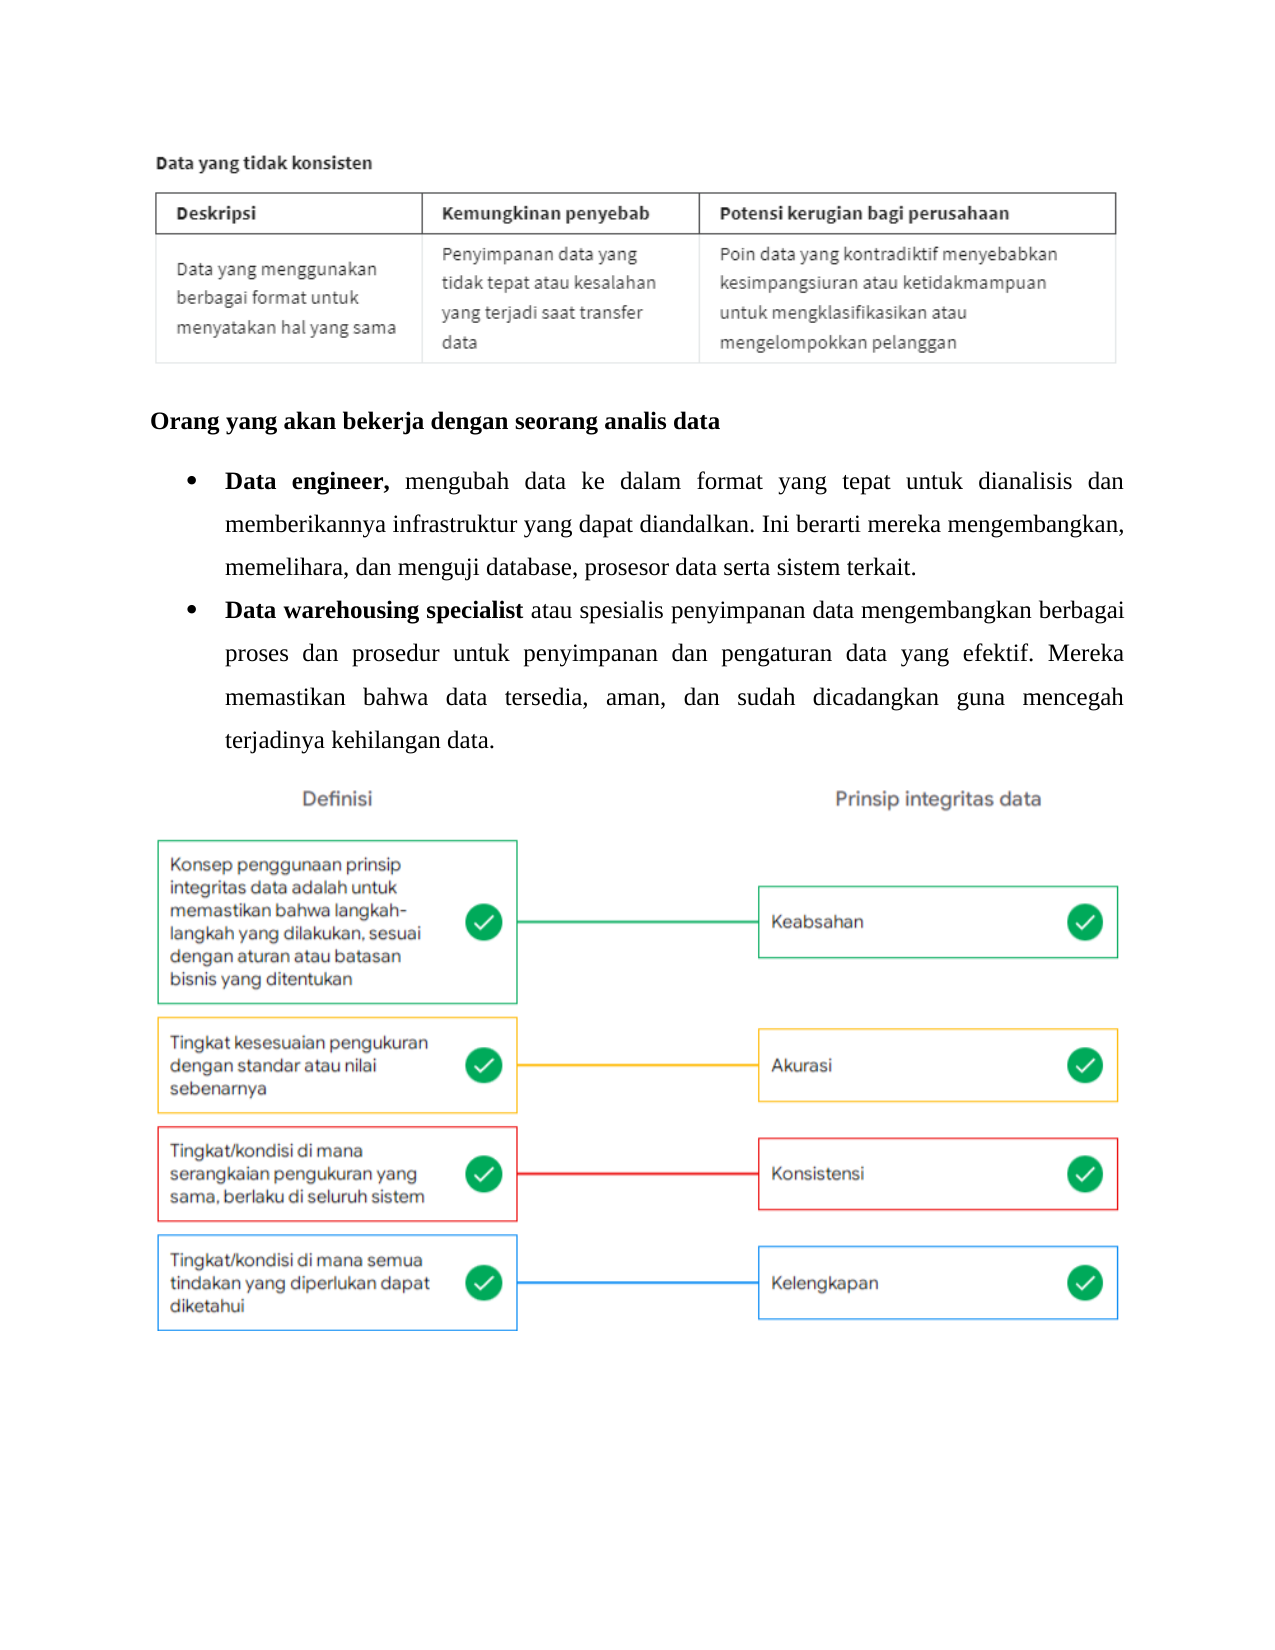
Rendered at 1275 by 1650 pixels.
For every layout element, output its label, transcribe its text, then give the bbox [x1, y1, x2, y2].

picture [150, 150, 1125, 376]
picture [150, 784, 1125, 1331]
list Data warehousing specialist atau spesialis penyimpanan data mengembangkan berbagai proses dan prosedur untuk penyimpanan dan pengaturan data yang efektif. Mereka memastikan bahwa data tersedia, aman, dan sudah dicadangkan guna mencegah terjadinya kehilangan data. [187, 595, 1125, 753]
text Orang yang akan bekerja dengan seorang analis data [150, 406, 1125, 435]
list Data engineer, mengubah data ke dalam format yang tepat untuk dianalisis dan memberikannya infrastruktur yang dapat diandalkan. Ini berarti mereka mengembangkan, memelihara, dan menguji database, prosesor data serta sistem terkait. [187, 466, 1125, 581]
